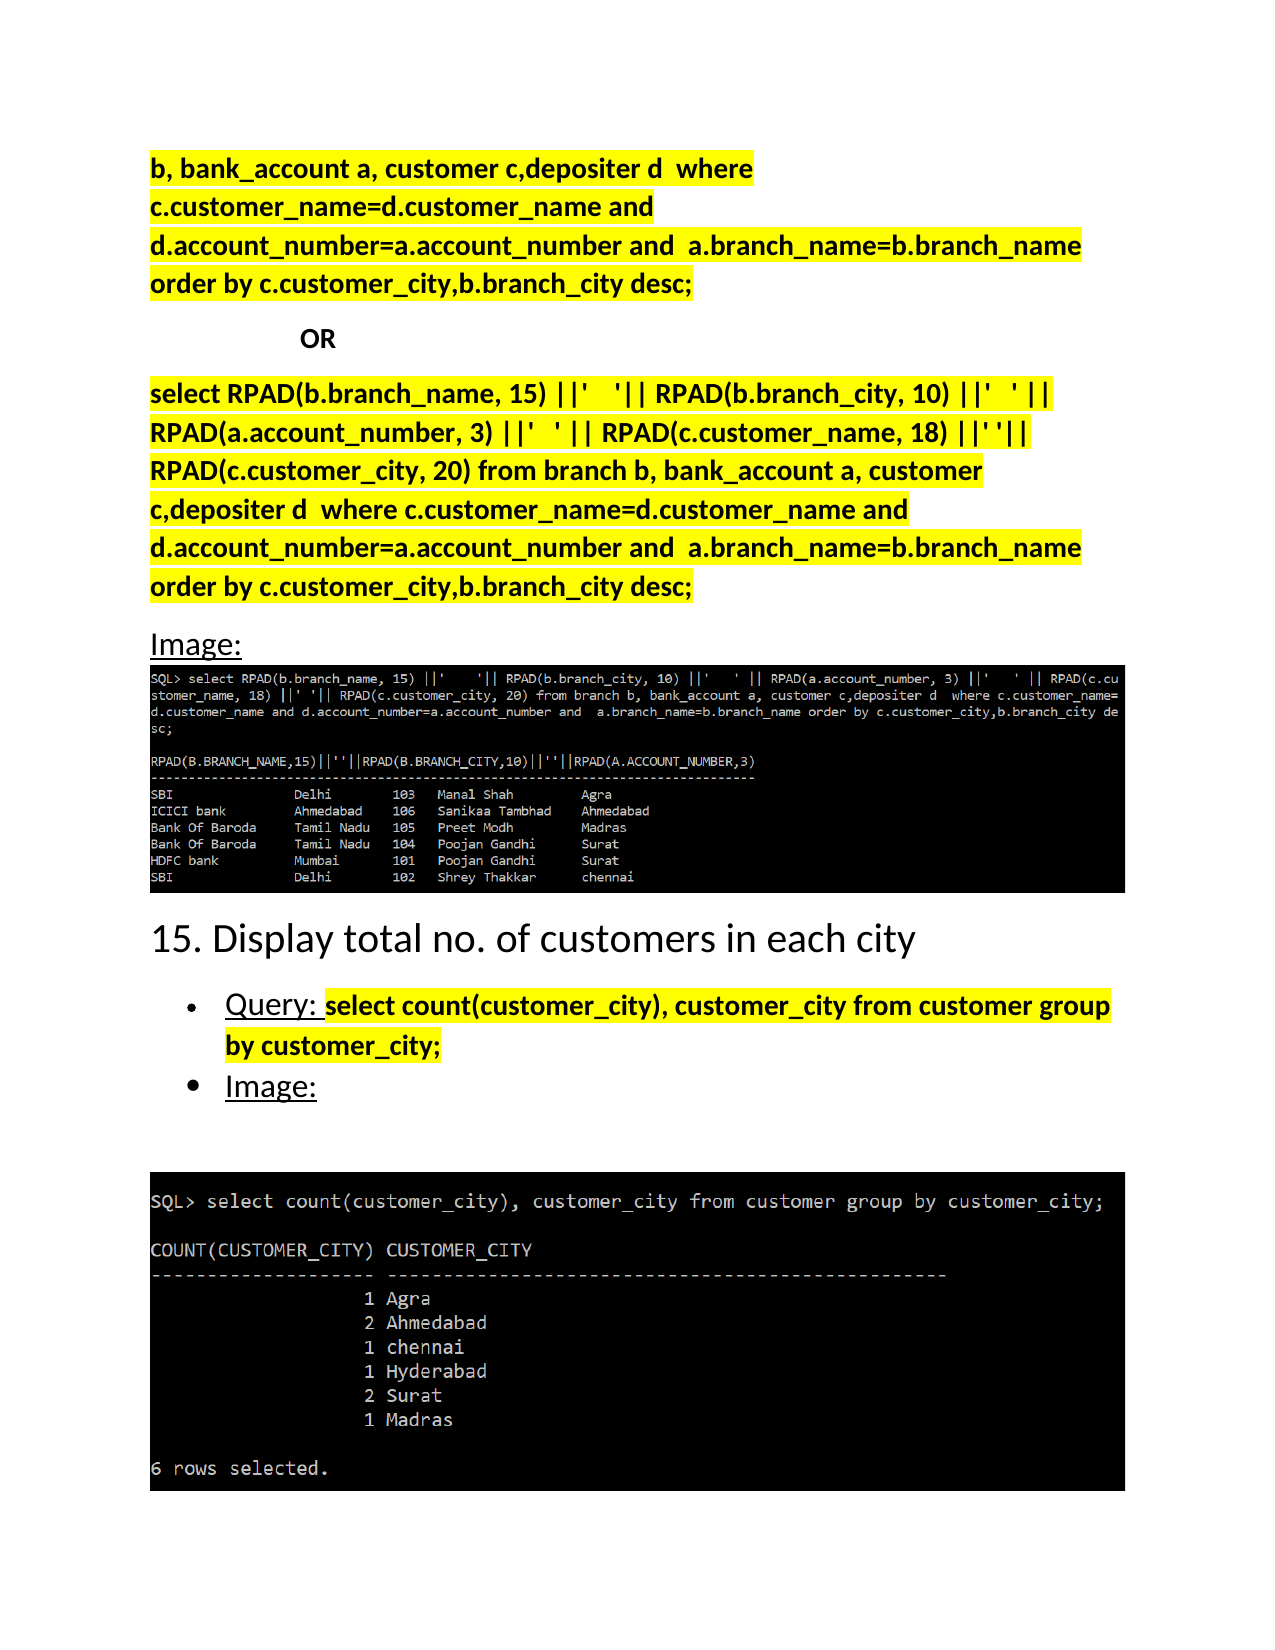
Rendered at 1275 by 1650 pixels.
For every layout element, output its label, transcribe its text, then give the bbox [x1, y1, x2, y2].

text OR [225, 320, 1125, 356]
text 15. Display total no. of customers in each city [150, 912, 1125, 963]
list Query: select count(customer_city), customer_city from customer group by customer_city; [187, 983, 1125, 1063]
list Image: [187, 1065, 1125, 1106]
text select RPAD(b.branch_name, 15) ||' '|| RPAD(b.branch_city, 10) ||' ' || RPAD(a.account_number, 3) ||' ' || RPAD(c.customer_name, 18) ||' '|| RPAD(c.customer_city, 20) from branch b, bank_account a, customer c,depositer d where c.customer_name=d.customer_name and d.account_number=a.account_number and a.branch_name=b.branch_name order by c.customer_city,b.branch_city desc; [150, 376, 1125, 603]
picture [150, 665, 1125, 893]
text Image: [150, 623, 1125, 665]
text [150, 150, 1125, 301]
picture [150, 1172, 1125, 1491]
